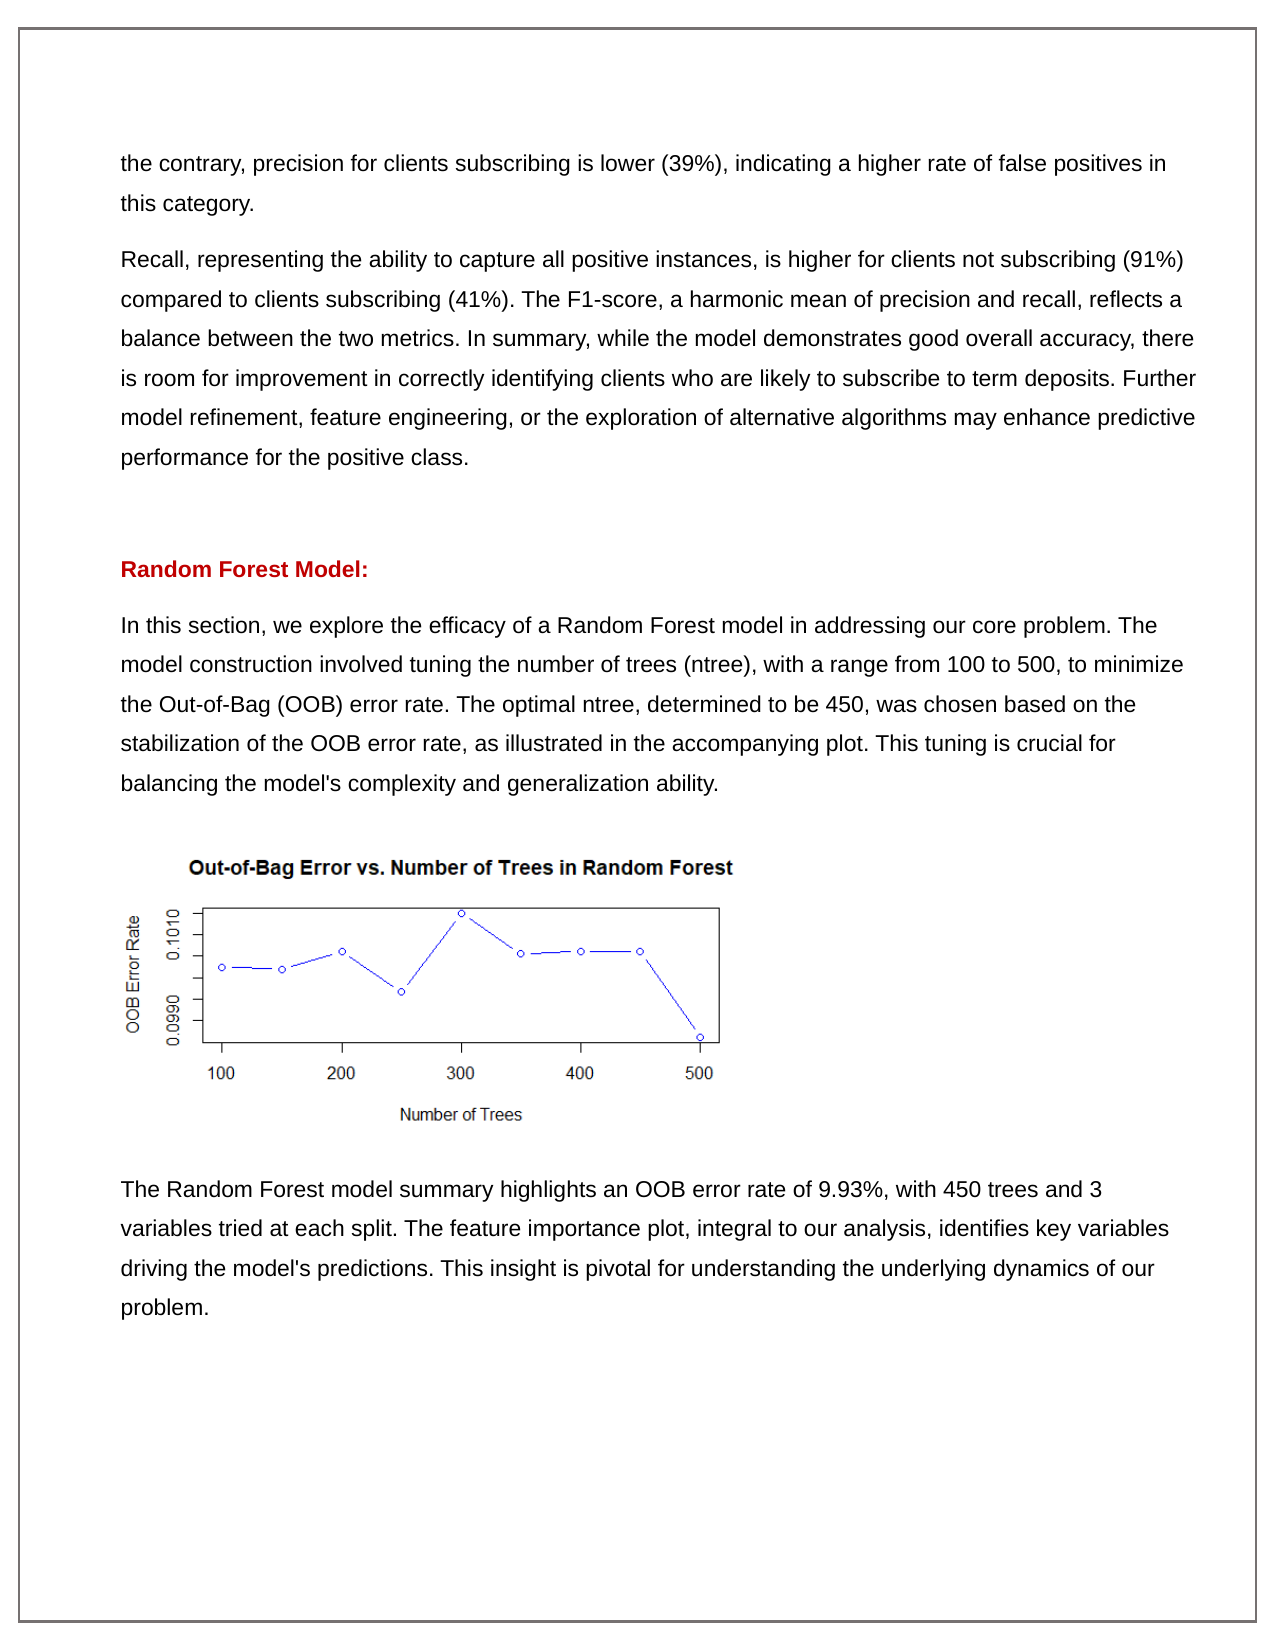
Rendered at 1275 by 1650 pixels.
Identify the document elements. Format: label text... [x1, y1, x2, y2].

text Recall, representing the ability to capture all positive instances, is higher for clients not subscribing (91%) compared to clients subscribing (41%). The F1-score, a harmonic mean of precision and recall, reflects a balance between the two metrics. In summary, while the model demonstrates good overall accuracy, there is room for improvement in correctly identifying clients who are likely to subscribe to term deposits. Further model refinement, feature engineering, or the exploration of alternative algorithms may enhance predictive performance for the positive class. [120, 246, 1198, 470]
text Random Forest Model: [120, 556, 1198, 582]
picture [120, 826, 762, 1146]
text In this section, we explore the efficacy of a Random Forest model in addressing our core problem. The model construction involved tuning the number of trees (ntree), with a range from 100 to 500, to minimize the Out-of-Bag (OOB) error rate. The optimal ntree, determined to be 450, was chosen based on the stabilization of the OOB error rate, as illustrated in the accompanying plot. This tuning is crucial for balancing the model's complexity and generalization ability. [120, 612, 1198, 796]
text The Random Forest model summary highlights an OOB error rate of 9.93%, with 450 trees and 3 variables tried at each split. The feature importance plot, integral to our analysis, identifies key variables driving the model's predictions. This insight is pivotal for understanding the underlying dynamics of our problem. [120, 1176, 1198, 1321]
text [120, 150, 1198, 216]
